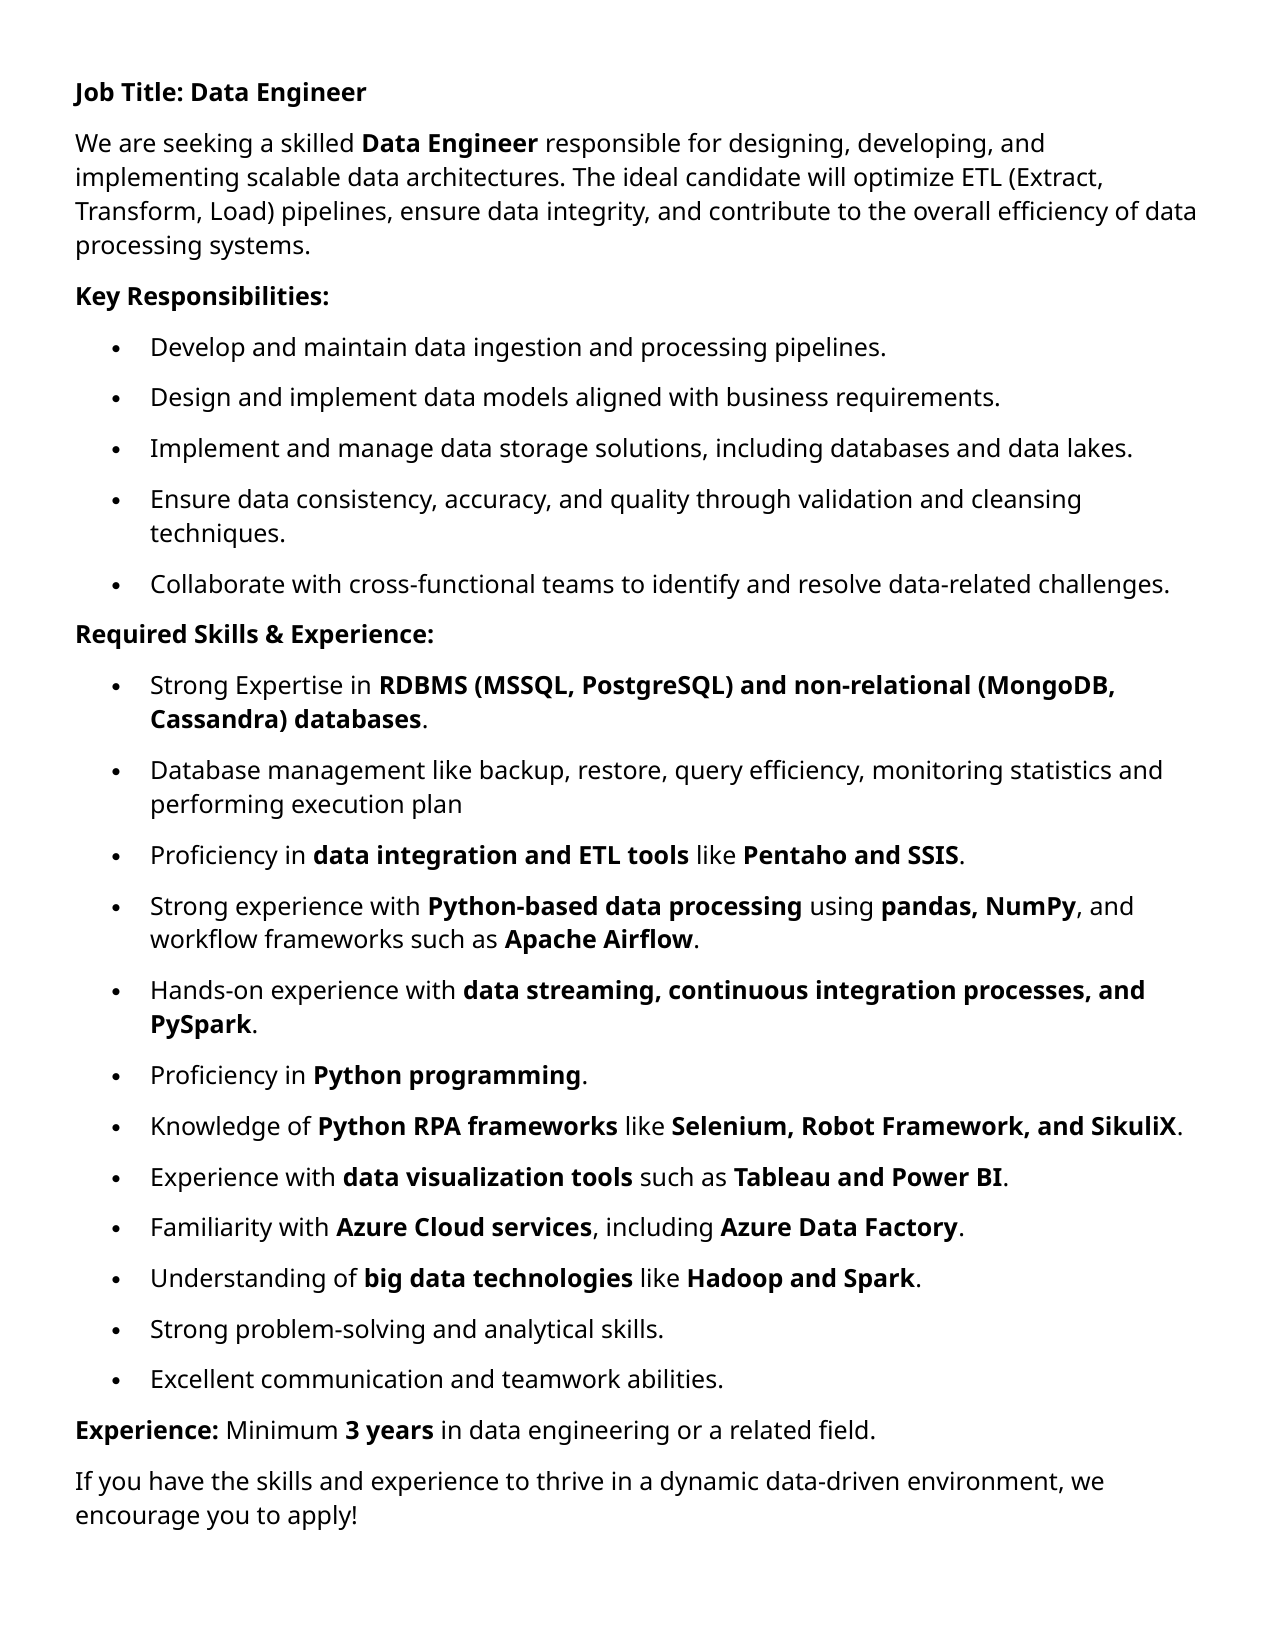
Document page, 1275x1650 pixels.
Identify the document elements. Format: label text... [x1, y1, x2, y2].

text Job Title: Data Engineer [75, 75, 1209, 109]
list Hands-on experience with data streaming, continuous integration processes, and PySpark. [112, 973, 1209, 1041]
list Excellent communication and teamwork abilities. [112, 1362, 1209, 1396]
text Experience: Minimum 3 years in data engineering or a related field. [75, 1413, 1209, 1447]
list Database management like backup, restore, query efficiency, monitoring statistics and performing execution plan [112, 753, 1209, 821]
list Strong problem-solving and analytical skills. [112, 1311, 1209, 1345]
list Familiarity with Azure Cloud services, including Azure Data Factory. [112, 1210, 1209, 1244]
list Proficiency in data integration and ETL tools like Pentaho and SSIS. [112, 837, 1209, 871]
list Understanding of big data technologies like Hadoop and Spark. [112, 1261, 1209, 1295]
list Collaborate with cross-functional teams to identify and resolve data-related challenges. [112, 566, 1209, 600]
list Proficiency in Python programming. [112, 1058, 1209, 1092]
list Strong experience with Python-based data processing using pandas, NumPy, and workflow frameworks such as Apache Airflow. [112, 888, 1209, 956]
list Strong Expertise in RDBMS (MSSQL, PostgreSQL) and non-relational (MongoDB, Cassandra) databases. [112, 668, 1209, 736]
list Experience with data visualization tools such as Tableau and Power BI. [112, 1159, 1209, 1193]
list Implement and manage data storage solutions, including databases and data lakes. [112, 431, 1209, 465]
text Required Skills & Experience: [75, 617, 1209, 651]
list Design and implement data models aligned with business requirements. [112, 380, 1209, 414]
text Key Responsibilities: [75, 279, 1209, 313]
list Develop and maintain data ingestion and processing pipelines. [112, 329, 1209, 363]
list Knowledge of Python RPA frameworks like Selenium, Robot Framework, and SikuliX. [112, 1108, 1209, 1142]
list Ensure data consistency, accuracy, and quality through validation and cleansing techniques. [112, 482, 1209, 550]
text If you have the skills and experience to thrive in a dynamic data-driven environment, we encourage you to apply! [75, 1463, 1209, 1532]
text We are seeking a skilled Data Engineer responsible for designing, developing, and implementing scalable data architectures. The ideal candidate will optimize ETL (Extract, Transform, Load) pipelines, ensure data integrity, and contribute to the overall efficiency of data processing systems. [75, 126, 1209, 262]
